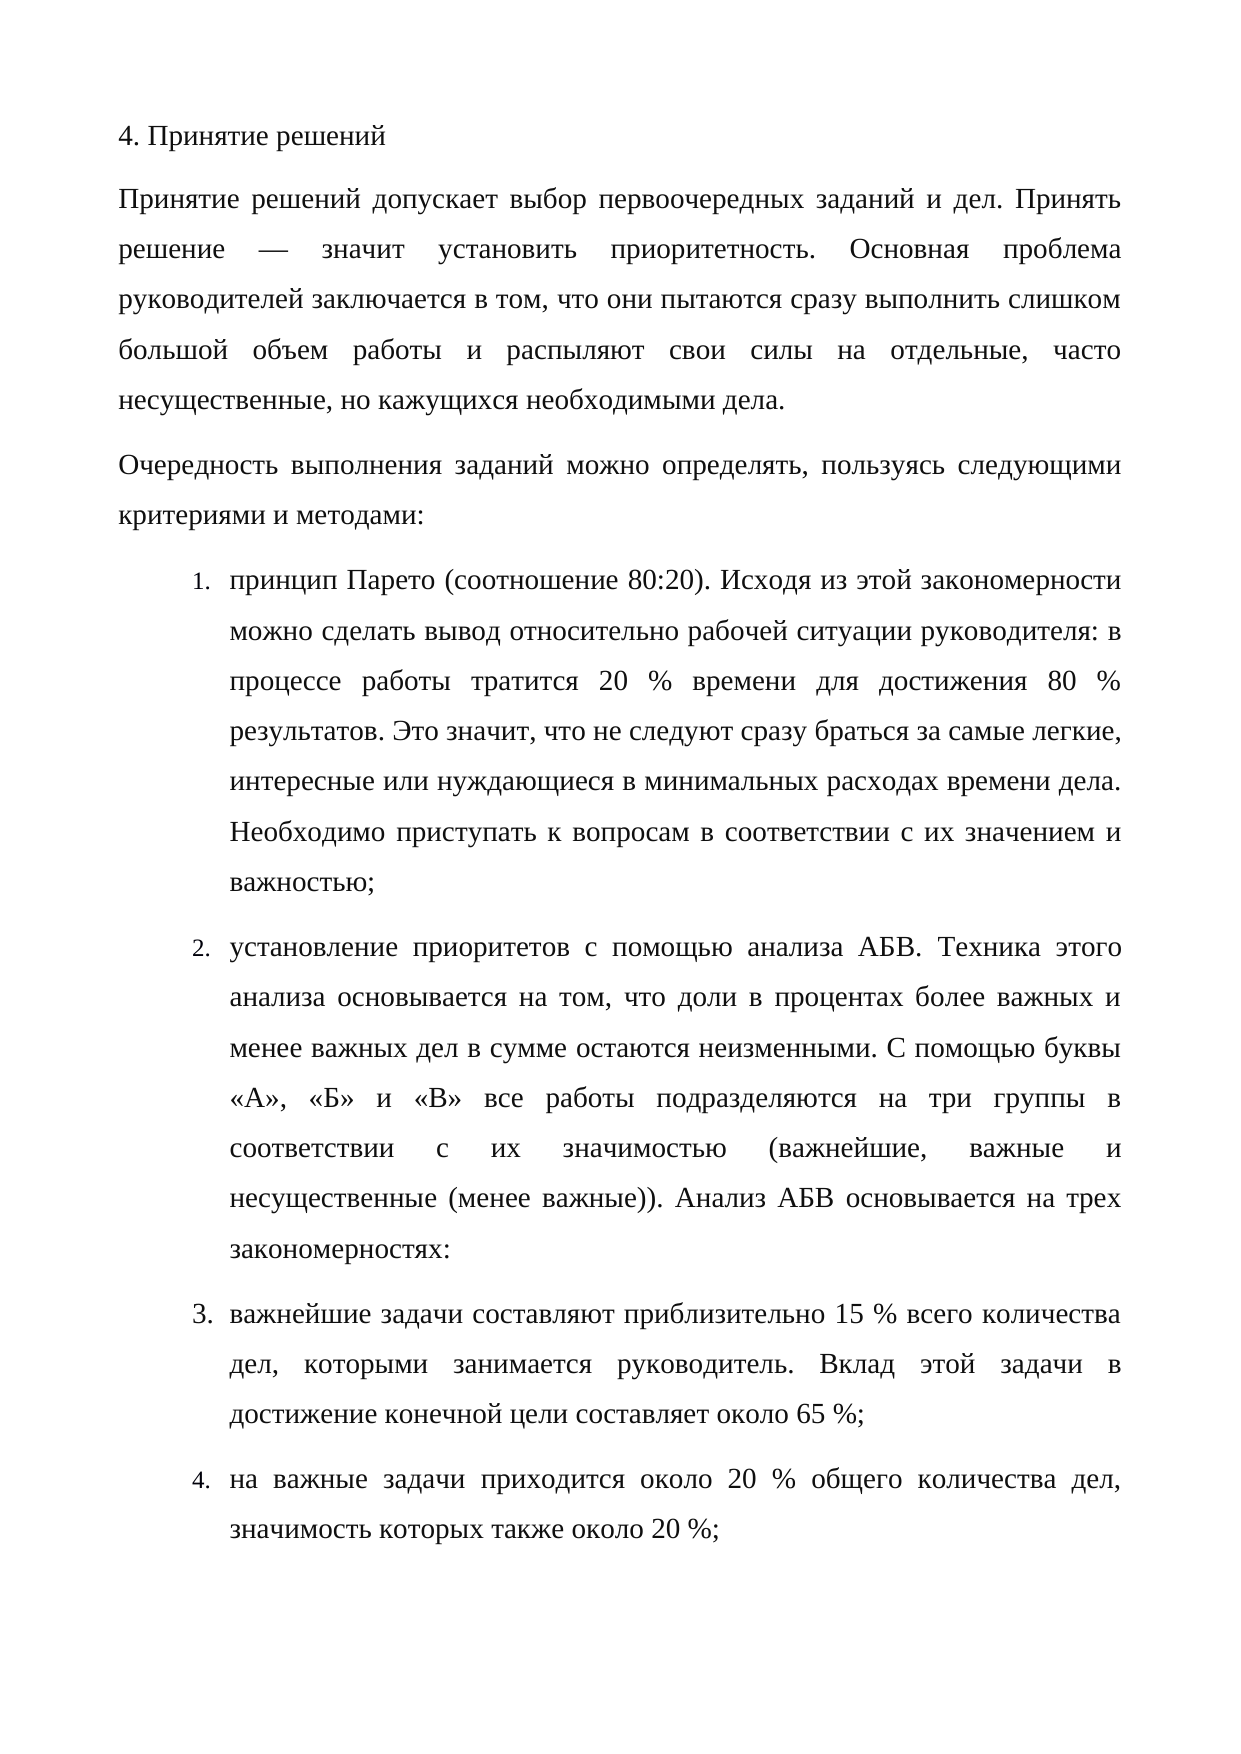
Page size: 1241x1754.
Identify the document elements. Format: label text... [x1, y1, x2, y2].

list принцип Парето (соотношение 80:20). Исходя из этой закономерности можно сделать вывод относительно рабочей ситуации руководителя: в процессе работы тратится 20 % времени для достижения 80 % результатов. Это значит, что не следуют сразу браться за самые легкие, интересные или нуждающиеся в минимальных расходах времени дела. Необходимо приступать к вопросам в соответствии с их значением и важностью; [192, 562, 1122, 898]
list важнейшие задачи составляют приблизительно 15 % всего количества дел, которыми занимается руководитель. Вклад этой задачи в достижение конечной цели составляет около 65 %; [192, 1296, 1122, 1430]
subtitle 4. Принятие решений [118, 118, 1122, 152]
text Очередность выполнения заданий можно определять, пользуясь следующими критериями и методами: [118, 447, 1122, 531]
text Принятие решений допускает выбор первоочередных заданий и дел. Принять решение — значит установить приоритетность. Основная проблема руководителей заключается в том, что они пытаются сразу выполнить слишком большой объем работы и распыляют свои силы на отдельные, часто несущественные, но кажущихся необходимыми дела. [118, 181, 1122, 416]
list на важные задачи приходится около 20 % общего количества дел, значимость которых также около 20 %; [192, 1461, 1122, 1545]
list установление приоритетов с помощью анализа АБВ. Техника этого анализа основывается на том, что доли в процентах более важных и менее важных дел в сумме остаются неизменными. С помощью буквы «А», «Б» и «В» все работы подразделяются на три группы в соответствии с их значимостью (важнейшие, важные и несущественные (менее важные)). Анализ АБВ основывается на трех закономерностях: [192, 929, 1122, 1264]
